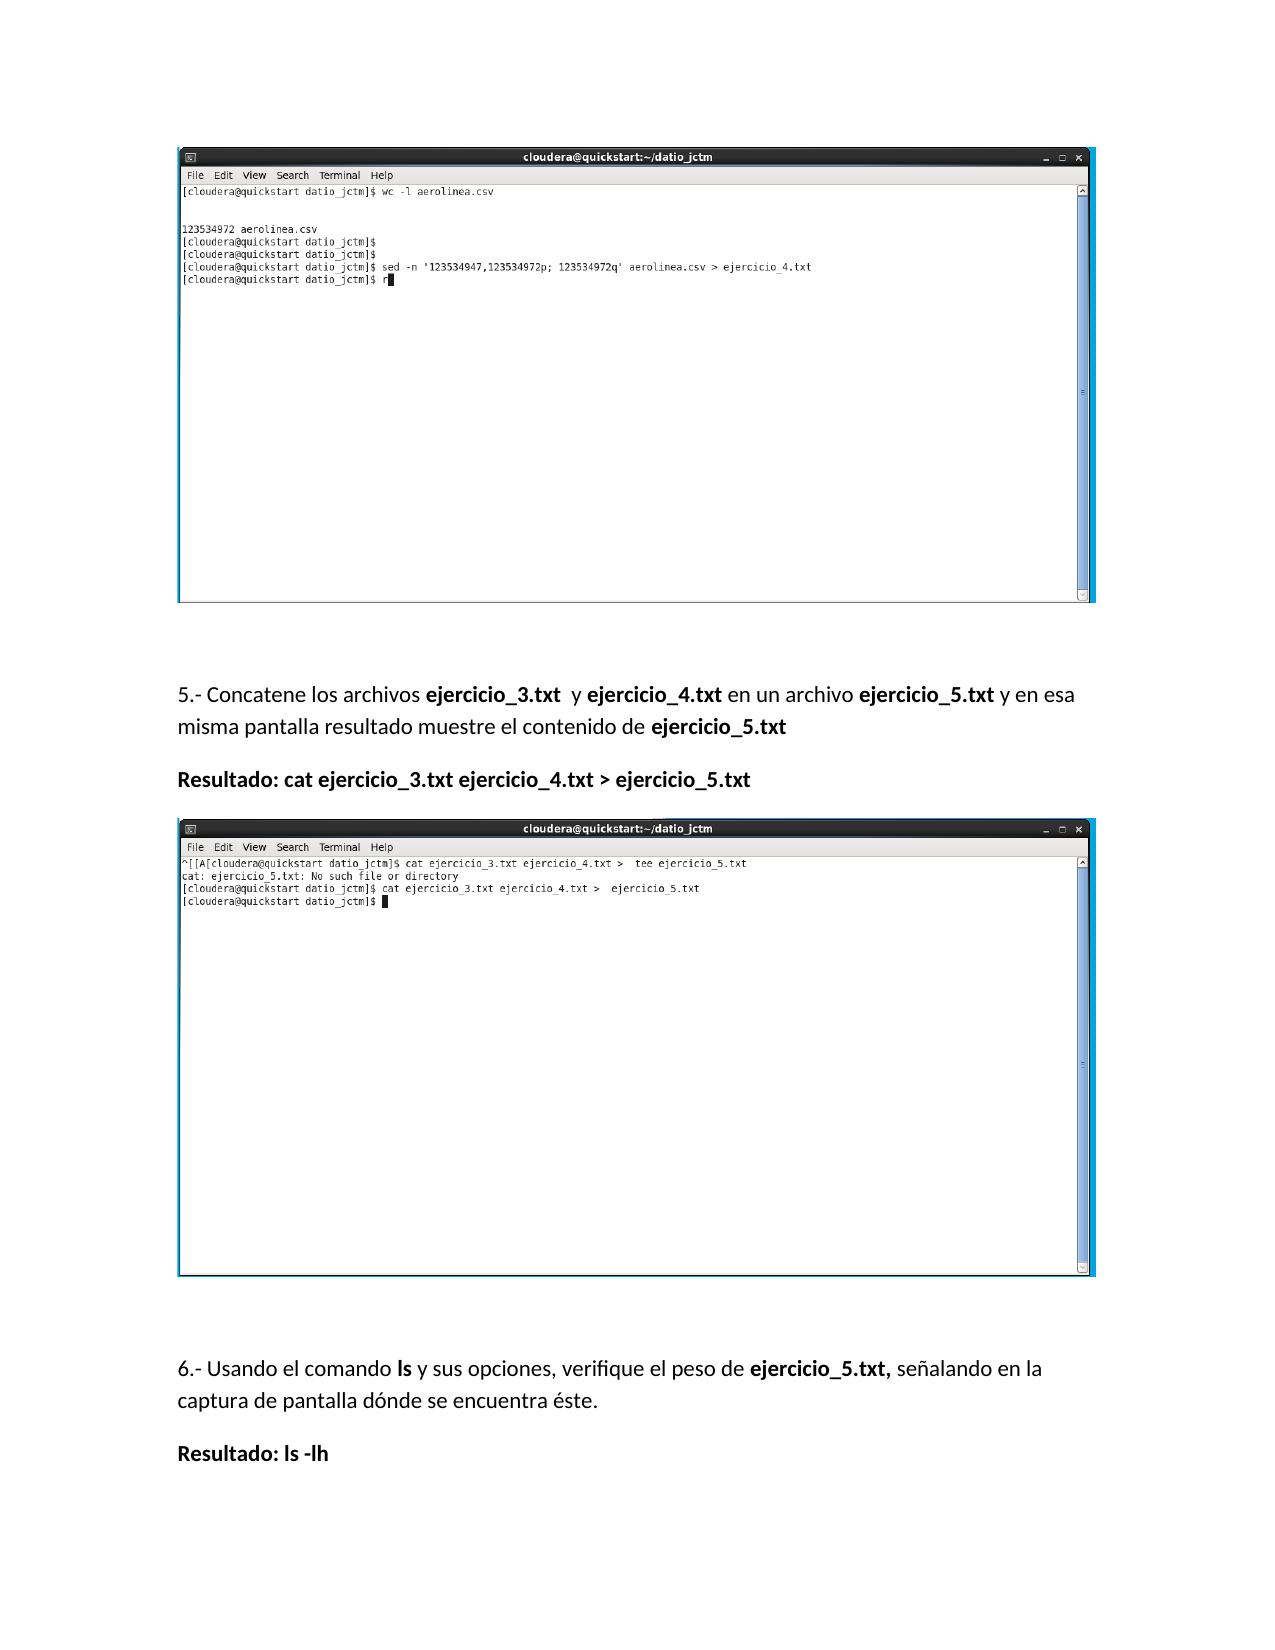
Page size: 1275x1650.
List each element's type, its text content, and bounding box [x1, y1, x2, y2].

text Resultado: cat ejercicio_3.txt ejercicio_4.txt > ejercicio_5.txt [177, 766, 1098, 793]
picture [180, 147, 1089, 603]
picture [180, 818, 1089, 1275]
text 6.- Usando el comando ls y sus opciones, verifique el peso de ejercicio_5.txt, señalando en la captura de pantalla dónde se encuentra éste. [177, 1354, 1098, 1414]
text 5.- Concatene los archivos ejercicio_3.txt y ejercicio_4.txt en un archivo ejercicio_5.txt y en esa misma pantalla resultado muestre el contenido de ejercicio_5.txt [177, 680, 1098, 741]
text Resultado: ls -lh [177, 1439, 1098, 1468]
